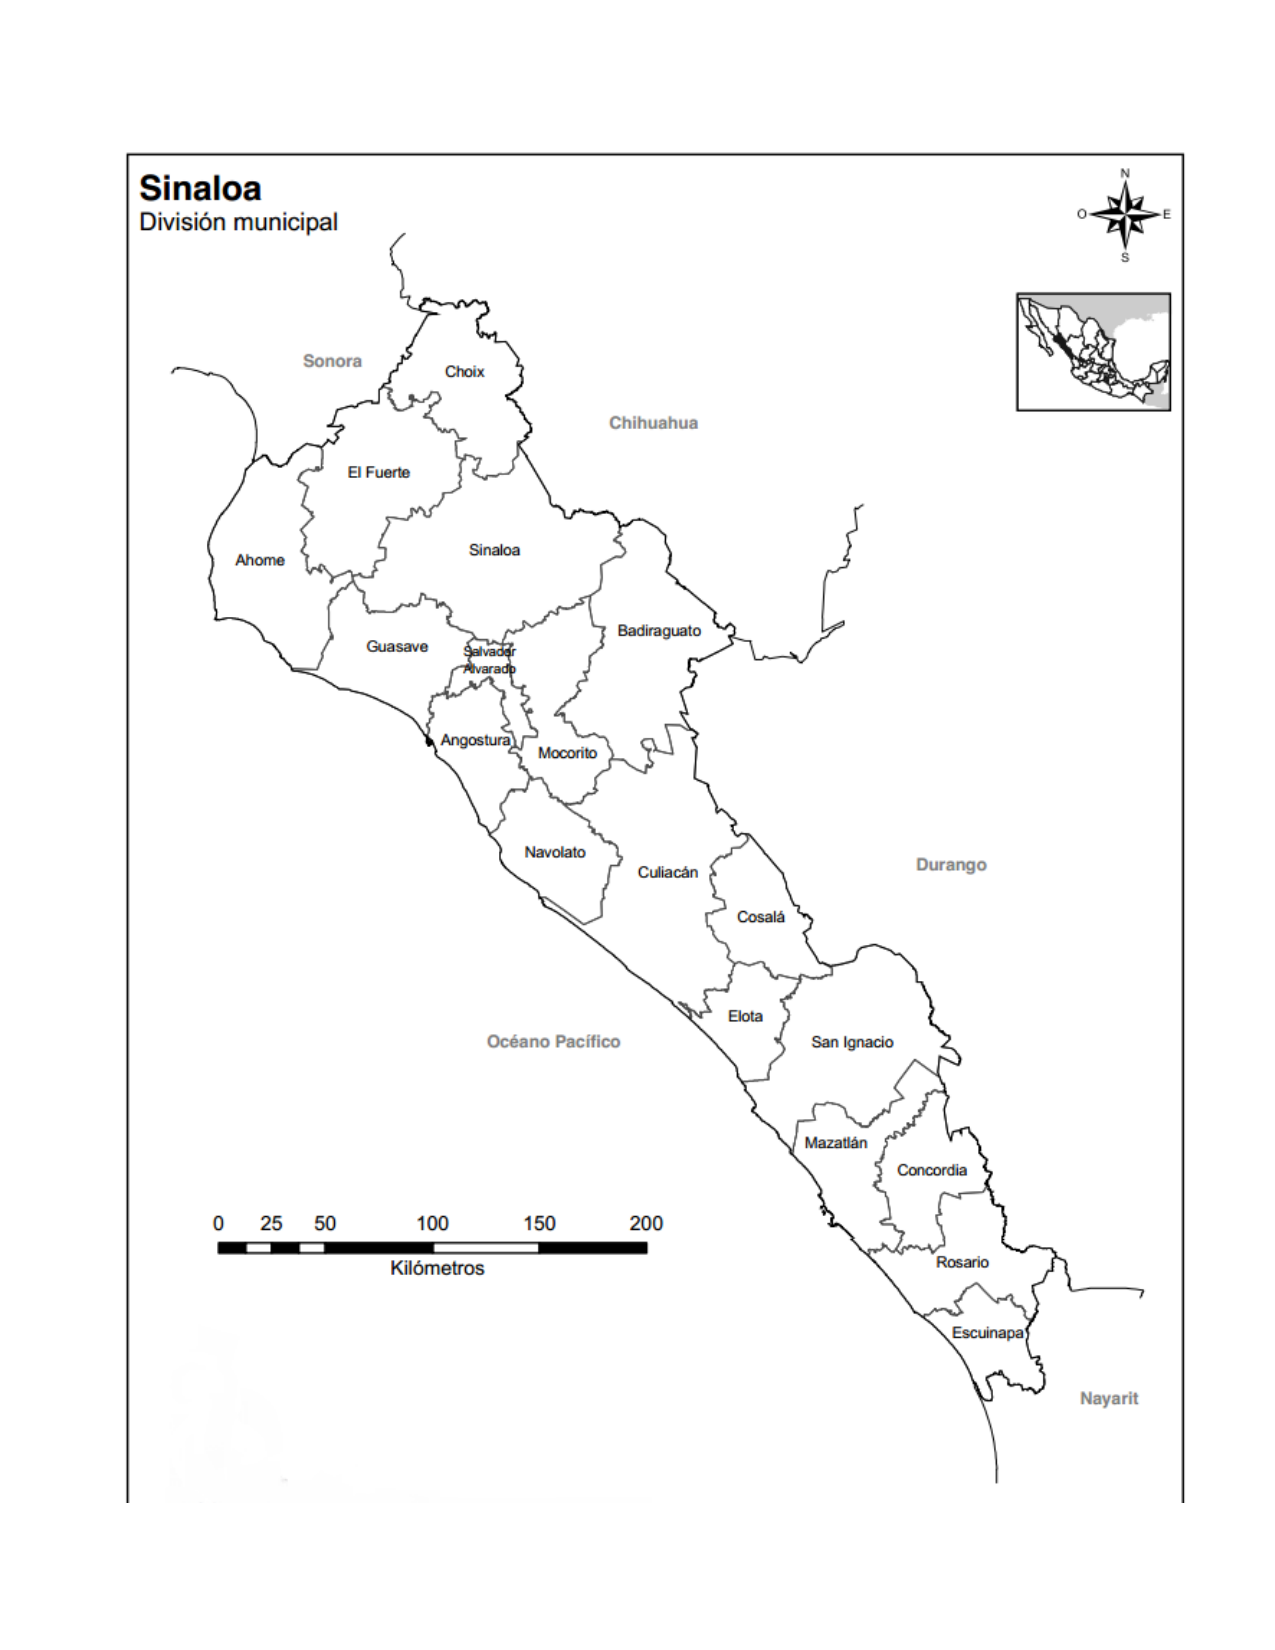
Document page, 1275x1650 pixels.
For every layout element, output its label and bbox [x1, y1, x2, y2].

picture [88, 147, 1239, 1503]
